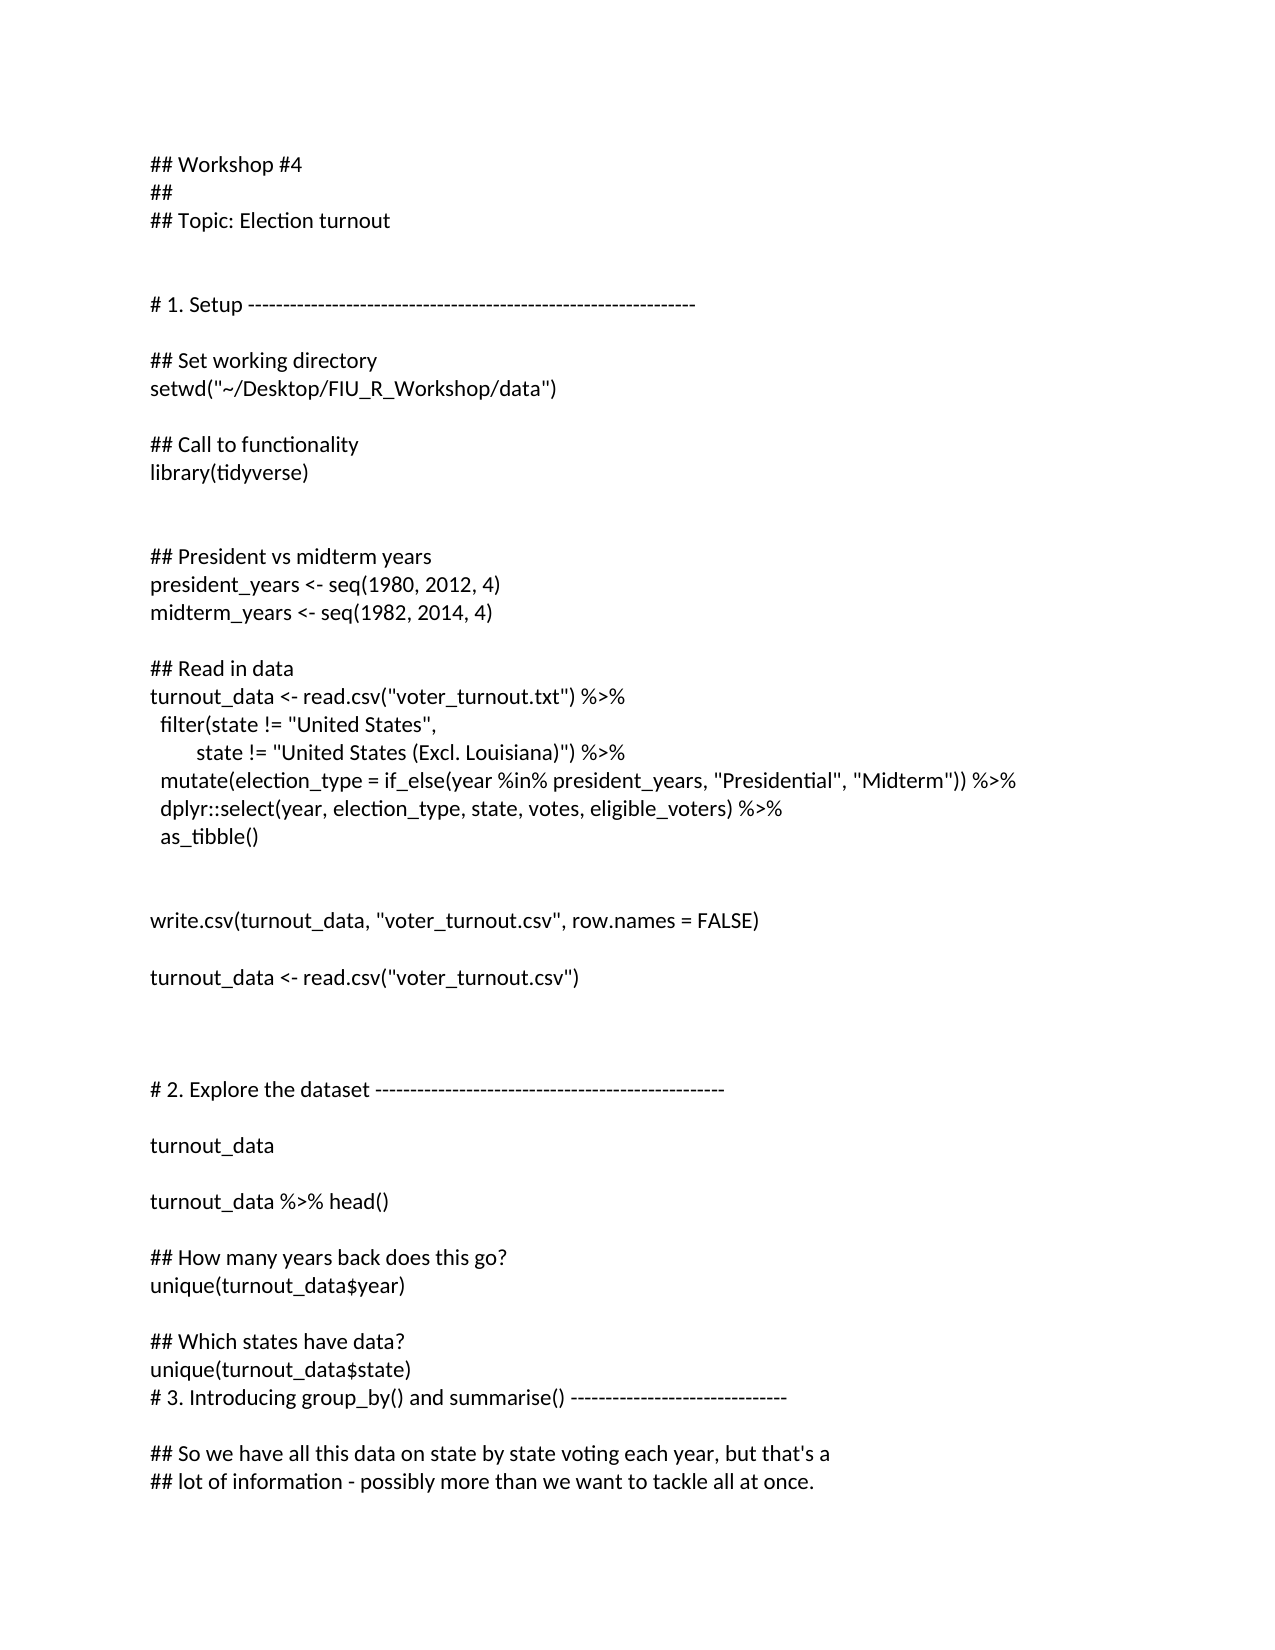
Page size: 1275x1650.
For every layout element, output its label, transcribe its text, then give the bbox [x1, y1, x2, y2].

text ## How many years back does this go? [150, 1243, 1125, 1271]
text # 3. Introducing group_by() and summarise() ------------------------------- [150, 1383, 1125, 1411]
text ## Call to functionality [150, 430, 1125, 458]
text dplyr::select(year, election_type, state, votes, eligible_voters) %>% [150, 794, 1125, 822]
text ## [150, 178, 1125, 206]
text unique(turnout_data$state) [150, 1355, 1125, 1383]
text filter(state != "United States", [150, 710, 1125, 738]
text # 1. Setup ---------------------------------------------------------------- [150, 290, 1125, 318]
text as_tibble() [150, 822, 1125, 851]
text ## Set working directory [150, 346, 1125, 374]
text mutate(election_type = if_else(year %in% president_years, "Presidential", "Midterm")) %>% [150, 766, 1125, 794]
text setwd("~/Desktop/FIU_R_Workshop/data") [150, 374, 1125, 402]
text ## Read in data [150, 654, 1125, 682]
text president_years <- seq(1980, 2012, 4) [150, 570, 1125, 598]
text state != "United States (Excl. Louisiana)") %>% [150, 738, 1125, 766]
text write.csv(turnout_data, "voter_turnout.csv", row.names = FALSE) [150, 907, 1125, 934]
text # 2. Explore the dataset -------------------------------------------------- [150, 1075, 1125, 1103]
text turnout_data <- read.csv("voter_turnout.txt") %>% [150, 682, 1125, 710]
text ## President vs midterm years [150, 542, 1125, 570]
text ## Topic: Election turnout [150, 206, 1125, 234]
text library(tidyverse) [150, 458, 1125, 486]
text ## Which states have data? [150, 1327, 1125, 1355]
text turnout_data %>% head() [150, 1187, 1125, 1215]
text unique(turnout_data$year) [150, 1271, 1125, 1299]
text ## So we have all this data on state by state voting each year, but that's a [150, 1439, 1125, 1467]
text turnout_data <- read.csv("voter_turnout.csv") [150, 963, 1125, 991]
text midterm_years <- seq(1982, 2014, 4) [150, 598, 1125, 626]
text ## Workshop #4 [150, 150, 1125, 178]
text turnout_data [150, 1131, 1125, 1159]
text ## lot of information - possibly more than we want to tackle all at once. [150, 1467, 1125, 1495]
